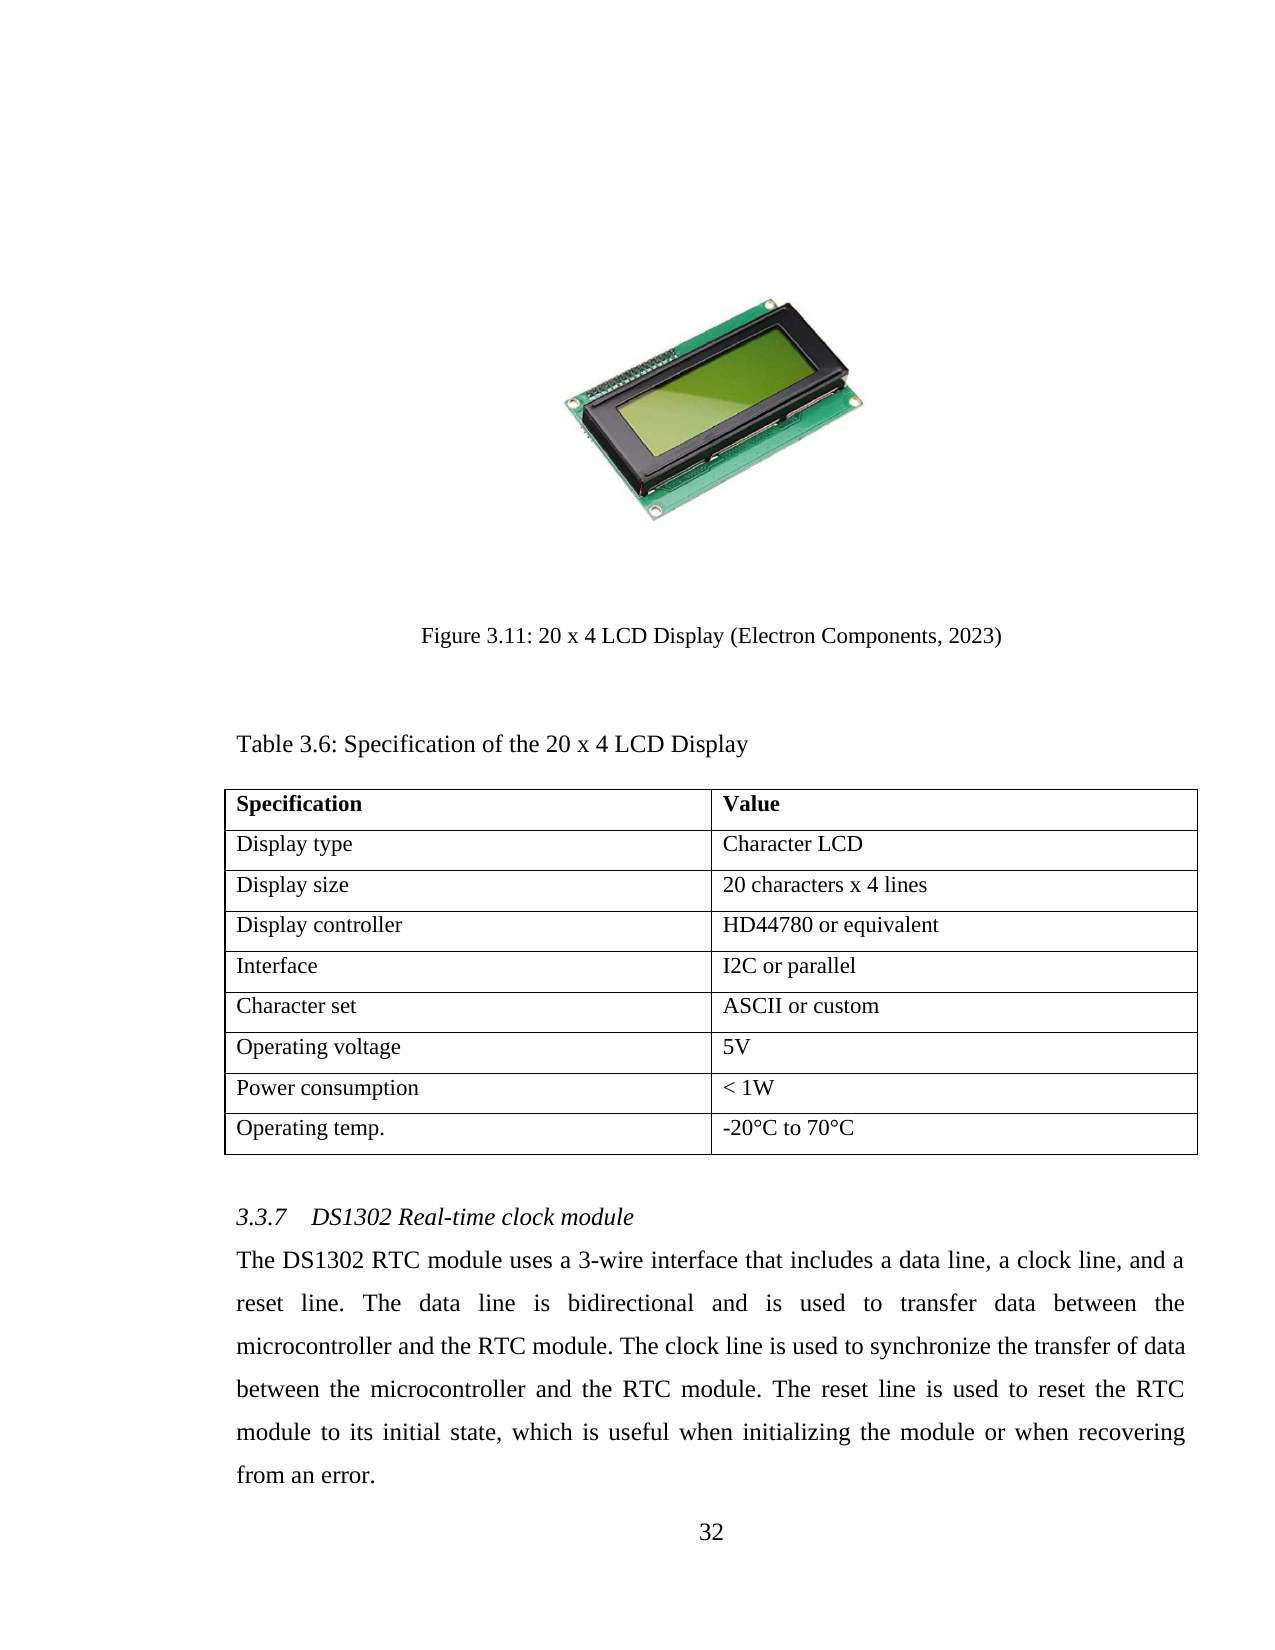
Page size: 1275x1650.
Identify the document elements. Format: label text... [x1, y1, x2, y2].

table_cell ASCII or custom [712, 993, 1197, 1032]
table_cell Character LCD [712, 831, 1197, 870]
table_header Value [712, 790, 1197, 829]
picture [536, 236, 892, 592]
table_cell Display size [226, 871, 711, 911]
table_cell < 1W [712, 1074, 1197, 1113]
text Figure 3.: 20 x 4 LCD Display [236, 622, 1186, 648]
table_cell Character set [226, 993, 711, 1032]
table_cell Display controller [226, 912, 711, 951]
subtitle DS1302 Real-time clock module [236, 1202, 1186, 1231]
text The DS1302 RTC module uses a 3-wire interface that includes a data line, a clock line, and a reset line. The data line is bidirectional and is used to transfer data between the microcontroller and the RTC module. The clock line is used to synchronize the transfer of data between the microcontroller and the RTC module. The reset line is used to reset the RTC module to its initial state, which is useful when initializing the module or when recovering from an error. [236, 1245, 1186, 1489]
table_cell Power consumption [226, 1074, 711, 1113]
table_cell Display type [226, 831, 711, 870]
table_cell HD44780 or equivalent [712, 912, 1197, 951]
table_header Specification [226, 790, 711, 829]
table_cell Operating temp. [226, 1114, 711, 1154]
table_cell 5V [712, 1033, 1197, 1073]
table_cell 20 characters x 4 lines [712, 871, 1197, 911]
table_cell I2C or parallel [712, 952, 1197, 992]
table_cell Interface [226, 952, 711, 992]
table_cell Operating voltage [226, 1033, 711, 1073]
table_cell -20°C to 70°C [712, 1114, 1197, 1154]
